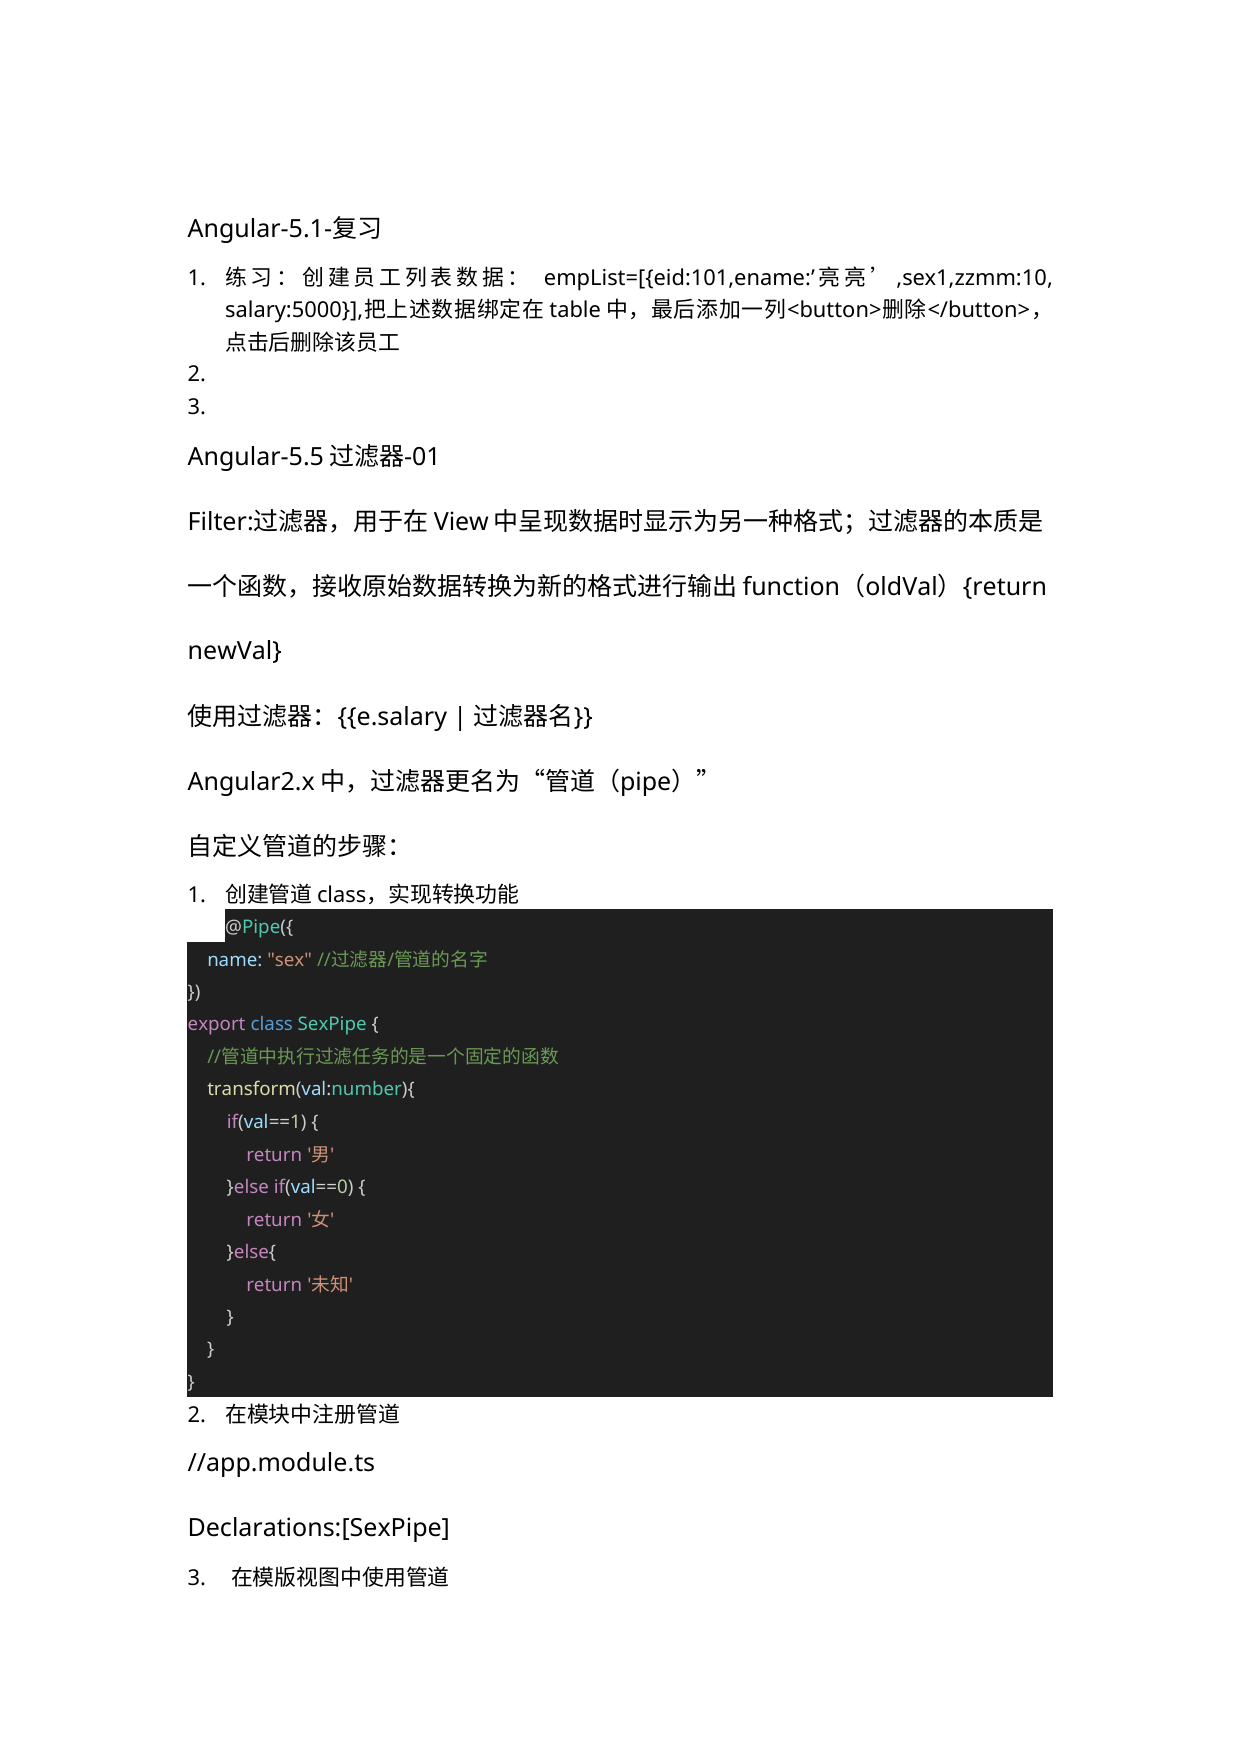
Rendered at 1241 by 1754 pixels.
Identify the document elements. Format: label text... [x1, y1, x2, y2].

text transform(val:number){ [187, 1072, 1053, 1104]
text } [187, 1332, 1053, 1364]
text //管道中执行过滤任务的是一个固定的函数 [187, 1039, 1053, 1072]
text return '男' [187, 1137, 1053, 1169]
text 使用过滤器：{{e.salary | 过滤器名}} [187, 682, 1053, 747]
text export class SexPipe { [187, 1007, 1053, 1039]
text Filter:过滤器，用于在View中呈现数据时显示为另一种格式；过滤器的本质是一个函数，接收原始数据转换为新的格式进行输出function（oldVal）{return newVal} [187, 487, 1053, 682]
text return '女' [187, 1202, 1053, 1234]
text if(val==1) { [187, 1104, 1053, 1137]
text return '未知' [187, 1267, 1053, 1299]
text name: "sex" //过滤器/管道的名字 [187, 942, 1053, 974]
text } [187, 1364, 1053, 1397]
list 在模版视图中使用管道 [187, 1559, 1053, 1592]
text }else{ [187, 1234, 1053, 1267]
list 在模块中注册管道 [187, 1397, 1053, 1429]
list 创建管道class，实现转换功能 [187, 877, 1053, 909]
list 练习：创建员工列表数据： empList=[{eid:101,ename:’亮亮’,sex1,zzmm:10, salary:5000}],把上述数据绑定在table中，最后添加一列<button>删除</button>，点击后删除该员工 [187, 259, 1053, 357]
text } [187, 1299, 1053, 1332]
text 自定义管道的步骤： [187, 812, 1053, 877]
text Angular2.x中，过滤器更名为“管道（pipe）” [187, 747, 1053, 812]
text }else if(val==0) { [187, 1169, 1053, 1202]
text }) [187, 974, 1053, 1007]
text Declarations:[SexPipe] [187, 1494, 1053, 1559]
text //app.module.ts [187, 1429, 1053, 1494]
text Angular-5.5过滤器-01 [187, 422, 1053, 487]
list @Pipe({ [225, 909, 1053, 942]
text Angular-5.1-复习 [187, 194, 1053, 259]
